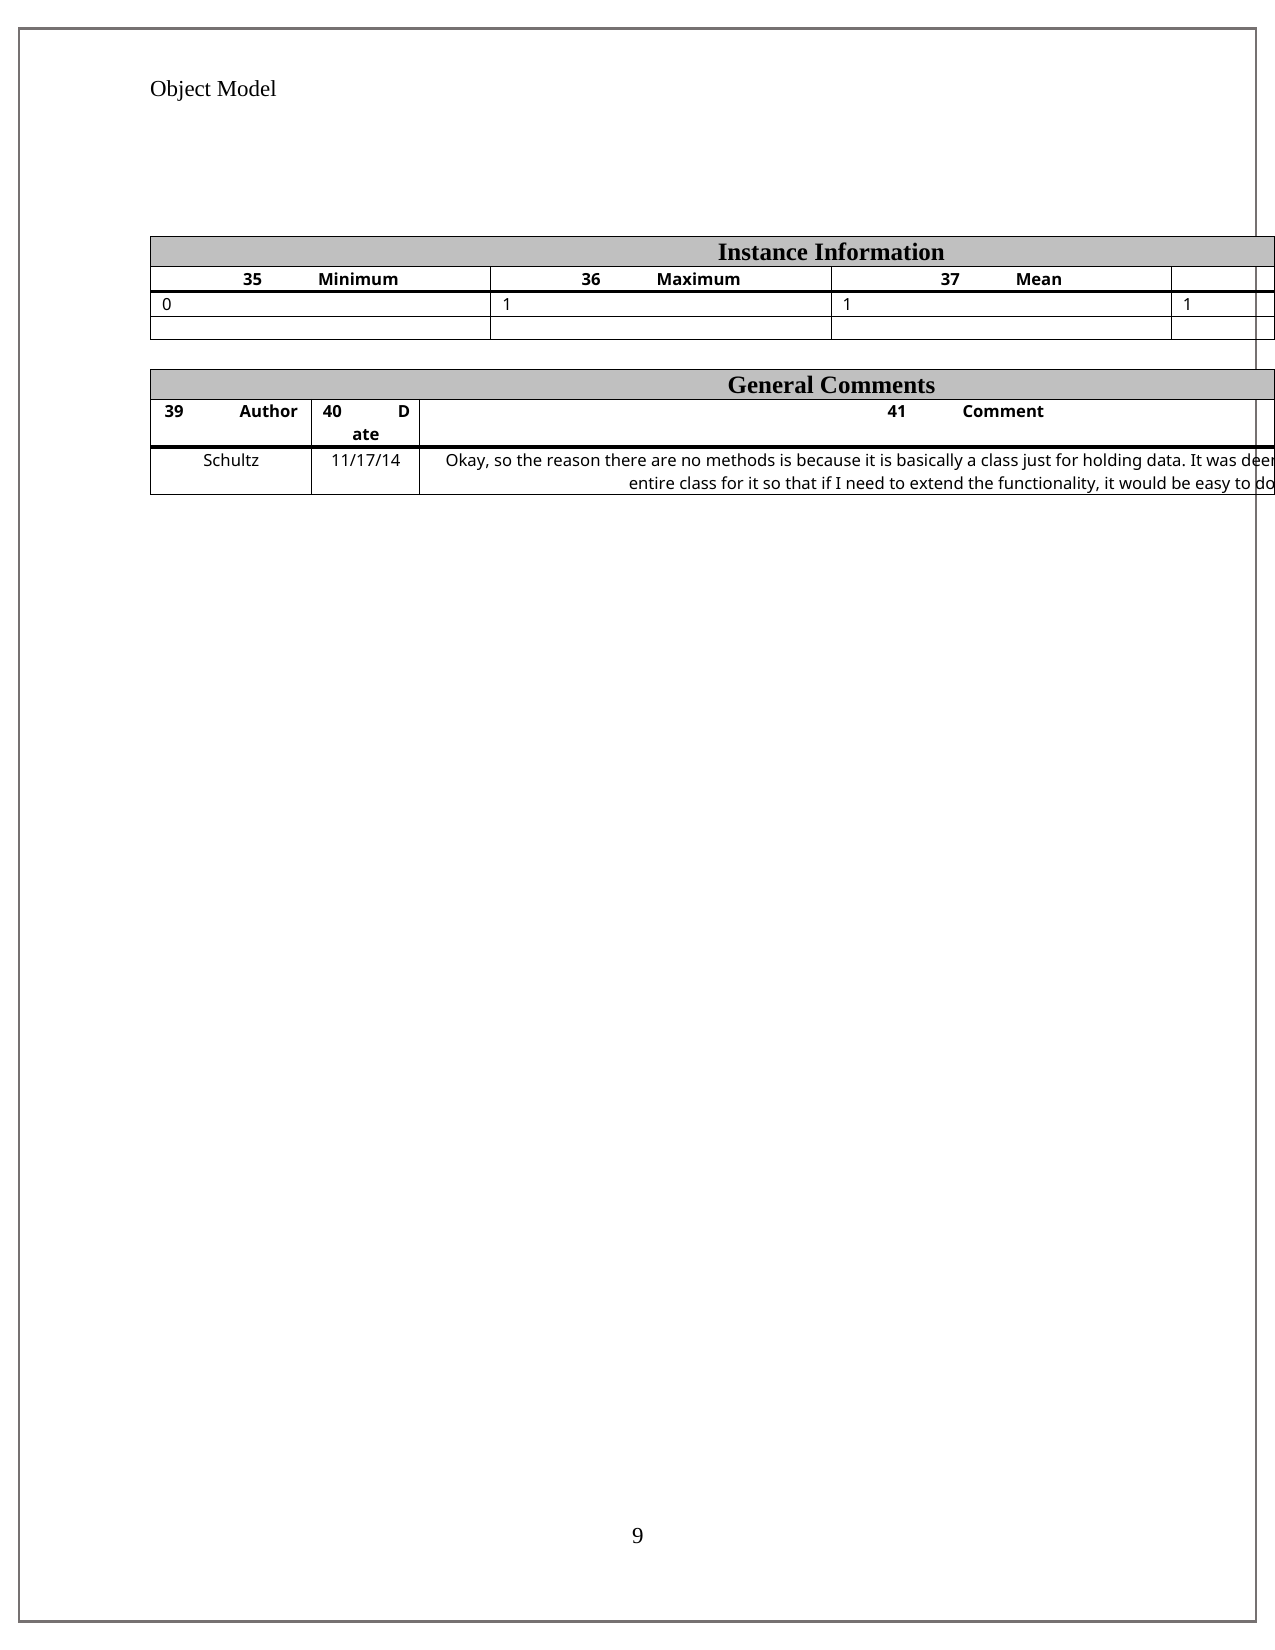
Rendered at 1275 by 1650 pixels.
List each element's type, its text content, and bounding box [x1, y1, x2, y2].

table_cell [491, 317, 831, 339]
table_cell 1 [832, 293, 1171, 316]
table_cell [151, 317, 490, 339]
table_cell Author [151, 400, 311, 445]
table_header Instance Information [151, 237, 1274, 266]
table_cell Date [312, 400, 419, 445]
table_cell Mean [832, 267, 1171, 290]
table_header General Comments [151, 370, 1274, 399]
table_cell 11/17/14 [312, 449, 419, 494]
table_cell Minimum [151, 267, 490, 290]
table_cell [832, 317, 1171, 339]
table_cell 1 [1172, 293, 1274, 316]
table_cell Okay, so the reason there are no methods is because it is basically a class just for holding data. It was deemed necessary to create an entire class for it so that if I need to extend the functionality, it would be easy to do so. [420, 449, 1274, 494]
table_cell 0 [151, 293, 490, 316]
table_cell Fixed [1172, 267, 1274, 290]
table_cell [1172, 317, 1274, 339]
table_cell Comment [420, 400, 1274, 445]
table_cell Schultz [151, 449, 311, 494]
table_cell 1 [491, 293, 831, 316]
table_cell Maximum [491, 267, 831, 290]
